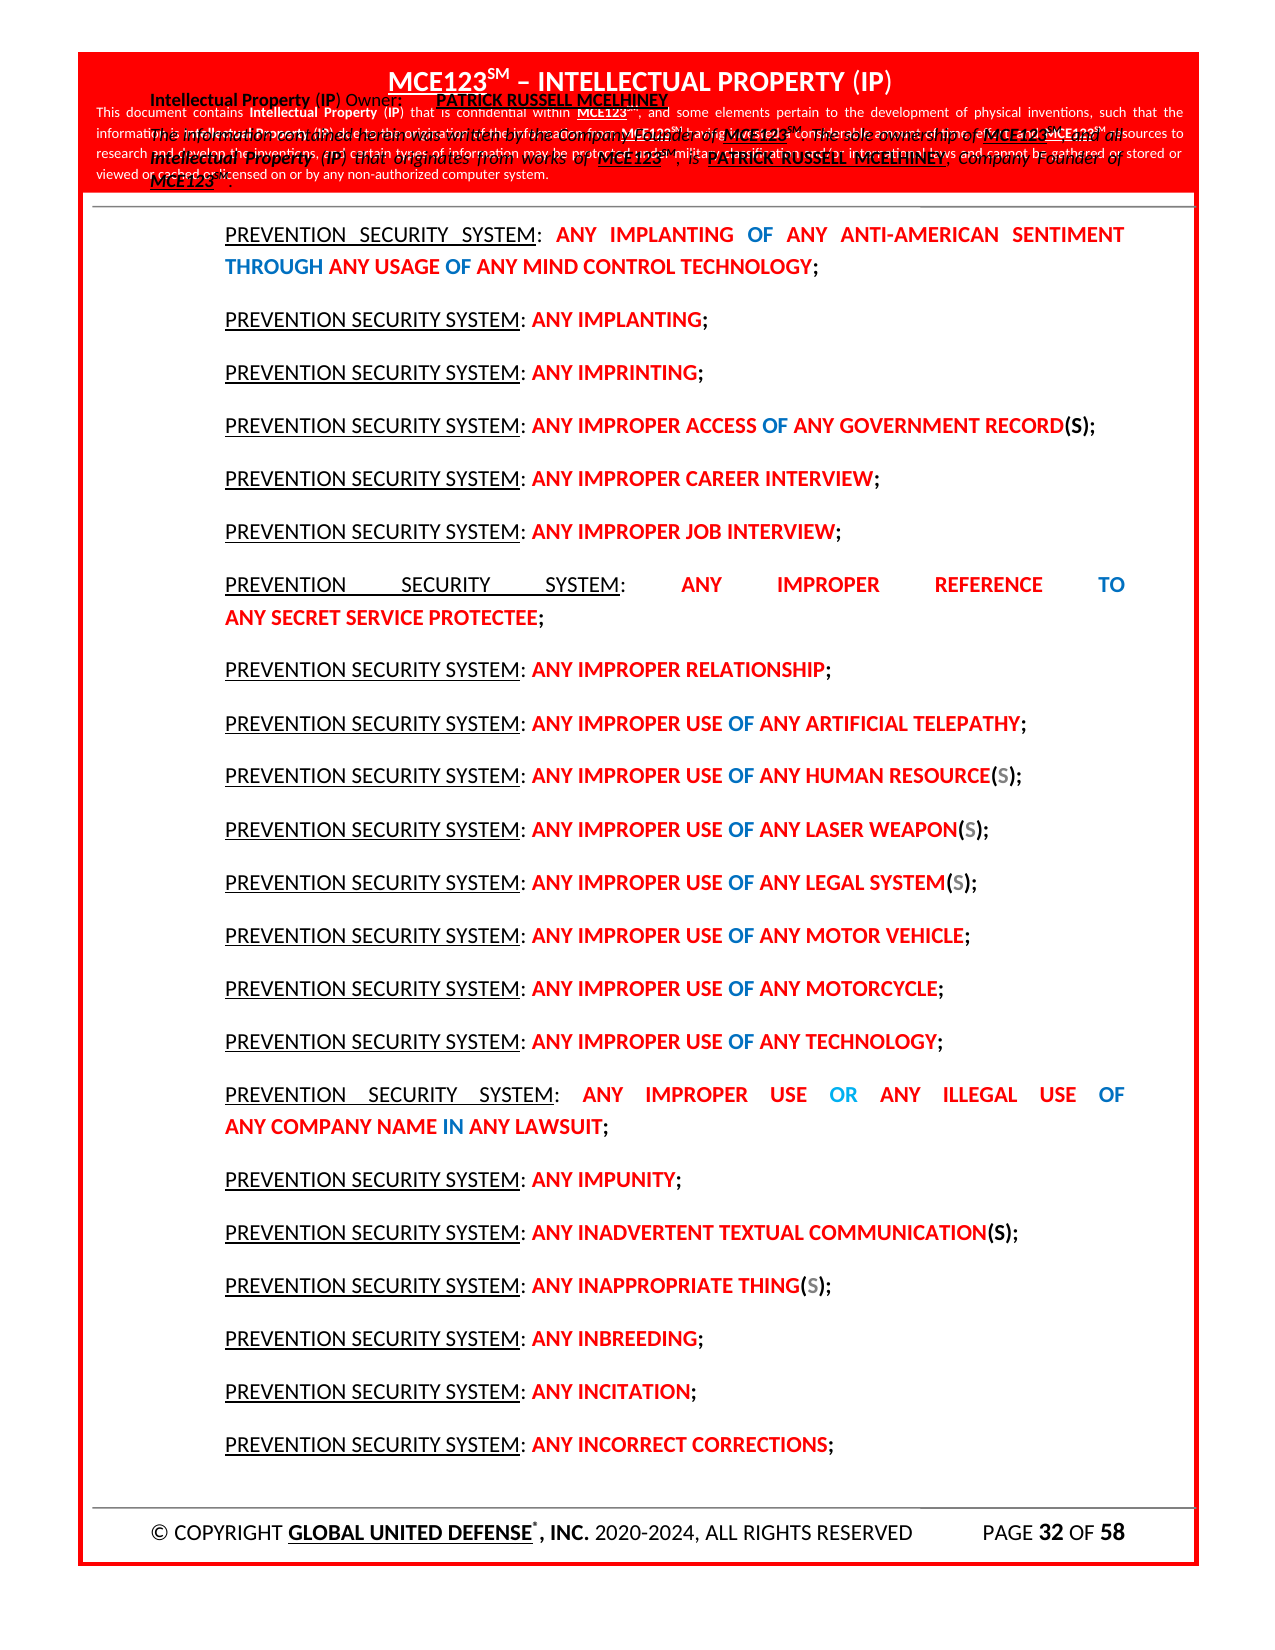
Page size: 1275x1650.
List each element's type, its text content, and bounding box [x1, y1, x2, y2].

text PREVENTION SECURITY SYSTEM: ANY INBREEDING; [225, 1324, 1125, 1352]
text PREVENTION SECURITY SYSTEM: ANY IMPUNITY; [225, 1165, 1125, 1193]
text PREVENTION SECURITY SYSTEM: ANY INAPPROPRIATE THING(S); [225, 1271, 1125, 1299]
text PREVENTION SECURITY SYSTEM: ANY IMPROPER USE OF ANY LASER WEAPON(S); [225, 815, 1125, 843]
text PREVENTION SECURITY SYSTEM: ANY IMPROPER USE OR ANY ILLEGAL USE OF ANY COMPANY NAME IN ANY LAWSUIT; [225, 1080, 1125, 1140]
text PREVENTION SECURITY SYSTEM: ANY IMPROPER REFERENCE TO ANY SECRET SERVICE PROTECTEE; [225, 570, 1125, 631]
text PREVENTION SECURITY SYSTEM: ANY IMPLANTING; [225, 305, 1125, 333]
text PREVENTION SECURITY SYSTEM: ANY IMPROPER USE OF ANY MOTOR VEHICLE; [225, 921, 1125, 949]
text PREVENTION SECURITY SYSTEM: ANY IMPROPER USE OF ANY MOTORCYCLE; [225, 974, 1125, 1002]
text PREVENTION SECURITY SYSTEM: ANY IMPROPER USE OF ANY ARTIFICIAL TELEPATHY; [225, 709, 1125, 737]
text PREVENTION SECURITY SYSTEM: ANY IMPLANTING OF ANY ANTI-AMERICAN SENTIMENT THROUGH ANY USAGE OF ANY MIND CONTROL TECHNOLOGY; [225, 220, 1125, 280]
text PREVENTION SECURITY SYSTEM: ANY IMPROPER USE OF ANY HUMAN RESOURCE(S); [225, 762, 1125, 790]
text PREVENTION SECURITY SYSTEM: ANY IMPROPER ACCESS OF ANY GOVERNMENT RECORD(S); [225, 411, 1125, 439]
text PREVENTION SECURITY SYSTEM: ANY IMPROPER USE OF ANY LEGAL SYSTEM(S); [225, 868, 1125, 896]
text PREVENTION SECURITY SYSTEM: ANY IMPROPER USE OF ANY TECHNOLOGY; [225, 1027, 1125, 1055]
text PREVENTION SECURITY SYSTEM: ANY IMPROPER JOB INTERVIEW; [225, 517, 1125, 545]
text PREVENTION SECURITY SYSTEM: ANY INCITATION; [225, 1377, 1125, 1405]
text PREVENTION SECURITY SYSTEM: ANY IMPROPER CAREER INTERVIEW; [225, 464, 1125, 492]
text PREVENTION SECURITY SYSTEM: ANY INCORRECT CORRECTIONS; [225, 1430, 1125, 1458]
text PREVENTION SECURITY SYSTEM: ANY IMPRINTING; [225, 358, 1125, 386]
text PREVENTION SECURITY SYSTEM: ANY INADVERTENT TEXTUAL COMMUNICATION(S); [225, 1218, 1125, 1246]
text PREVENTION SECURITY SYSTEM: ANY IMPROPER RELATIONSHIP; [225, 656, 1125, 684]
